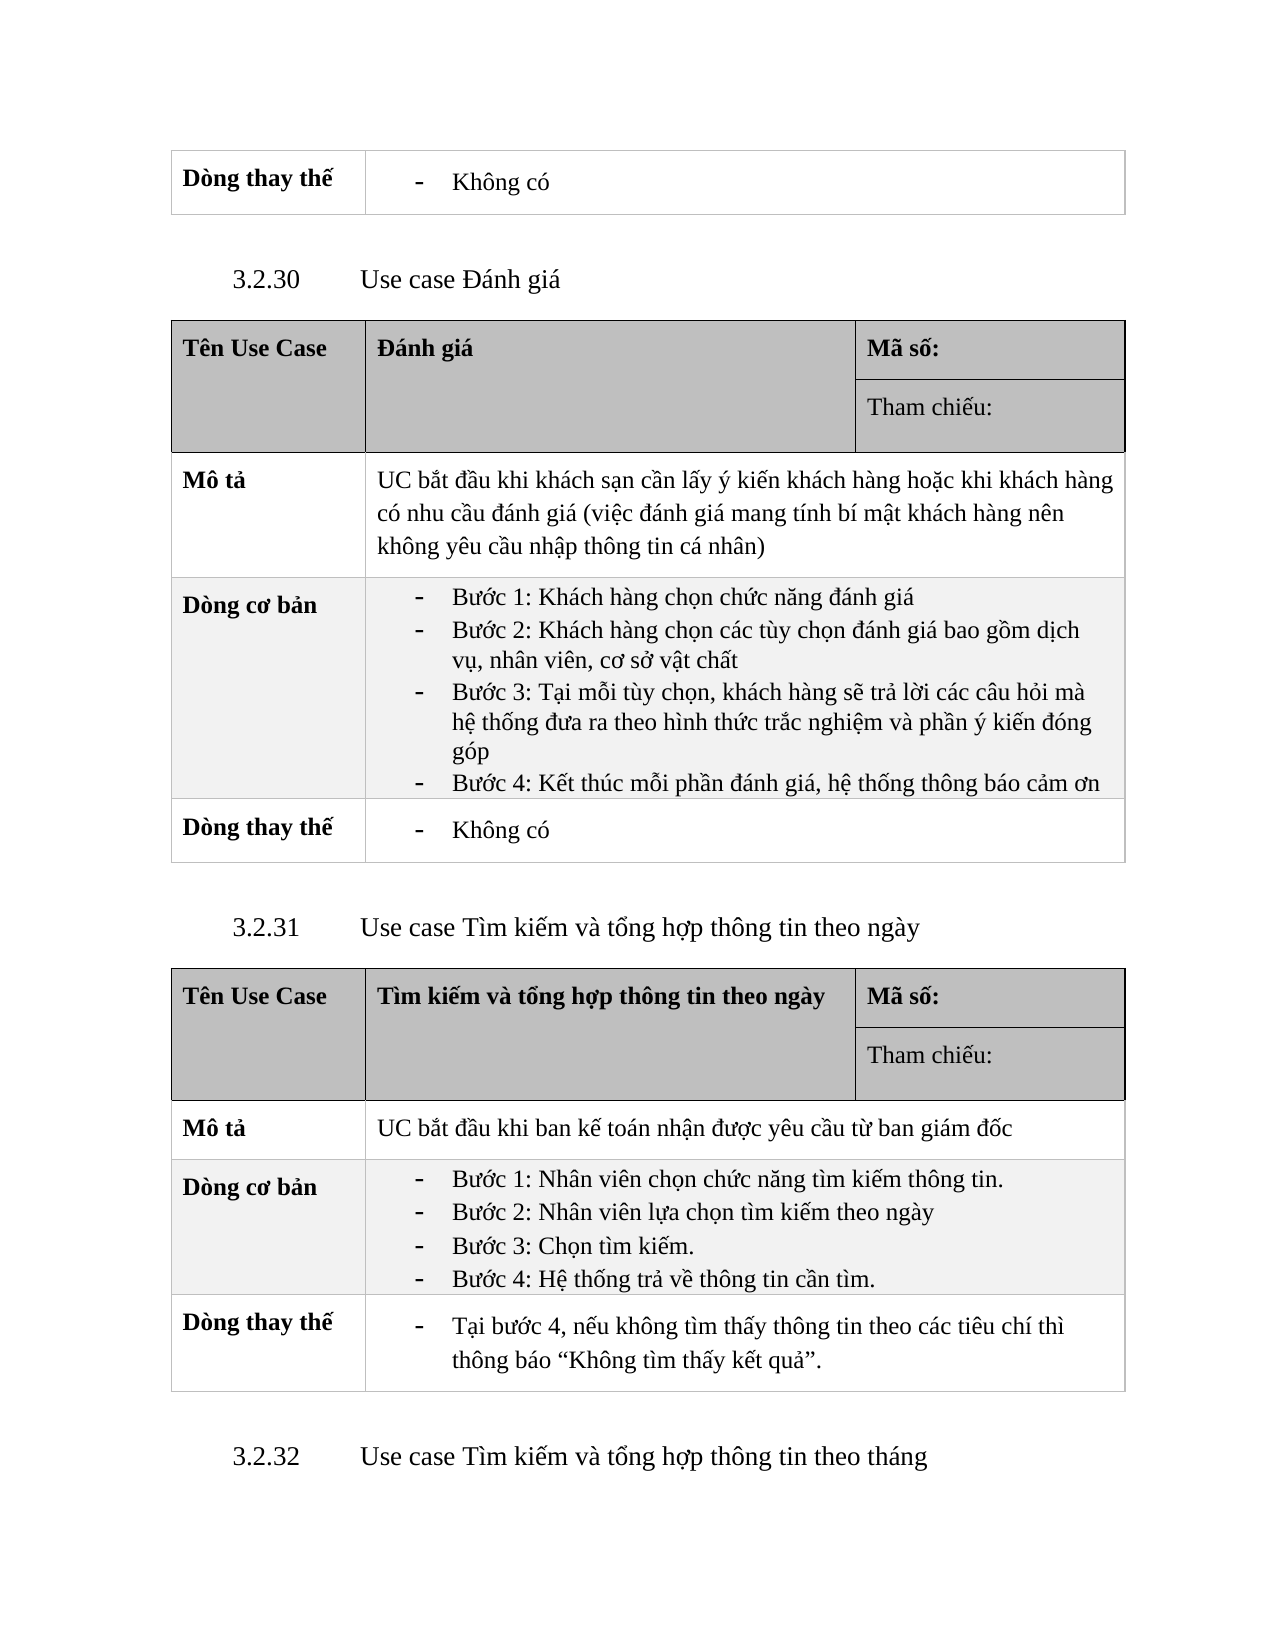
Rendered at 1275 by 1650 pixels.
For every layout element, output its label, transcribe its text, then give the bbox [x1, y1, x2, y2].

table_header Tên Use Case [172, 969, 365, 1100]
table_header Tên Use Case [172, 321, 365, 452]
table_header Đánh giá [366, 321, 855, 452]
list Use case Tìm kiếm và tổng hợp thông tin theo ngày [300, 911, 1125, 942]
table_cell Bước 1: Nhân viên chọn chức năng tìm kiếm thông tin. Bước 2: Nhân viên lựa chọn tìm kiếm theo ngày Bước 3: Chọn tìm kiếm. Bước 4: Hệ thống trả về thông tin cần tìm. [366, 1160, 1124, 1294]
table_cell Dòng cơ bản [172, 1160, 365, 1294]
table_cell Bước 1: Khách hàng chọn chức năng đánh giá Bước 2: Khách hàng chọn các tùy chọn đánh giá bao gồm dịch vụ, nhân viên, cơ sở vật chất Bước 3: Tại mỗi tùy chọn, khách hàng sẽ trả lời các câu hỏi mà hệ thống đưa ra theo hình thức trắc nghiệm và phần ý kiến đóng góp Bước 4: Kết thúc mỗi phần đánh giá, hệ thống thông báo cảm ơn [366, 578, 1124, 798]
table_cell Dòng thay thế [172, 151, 365, 214]
table_header Tìm kiếm và tổng hợp thông tin theo ngày [366, 969, 855, 1100]
table_cell Mô tả [172, 1101, 365, 1159]
table_cell Không có [366, 799, 1124, 862]
table_cell Dòng thay thế [172, 1295, 365, 1391]
table_cell Dòng cơ bản [172, 578, 365, 798]
list Use case Tìm kiếm và tổng hợp thông tin theo tháng [300, 1440, 1125, 1471]
table_cell Dòng thay thế [172, 799, 365, 862]
table_cell Tham chiếu: [856, 380, 1124, 452]
table_header Mã số: [856, 969, 1124, 1027]
table_cell UC bắt đầu khi ban kế toán nhận được yêu cầu từ ban giám đốc [366, 1101, 1124, 1159]
table_cell Mô tả [172, 453, 365, 577]
table_cell Tại bước 4, nếu không tìm thấy thông tin theo các tiêu chí thì thông báo “Không tìm thấy kết quả”. [366, 1295, 1124, 1391]
table_cell UC bắt đầu khi khách sạn cần lấy ý kiến khách hàng hoặc khi khách hàng có nhu cầu đánh giá (việc đánh giá mang tính bí mật khách hàng nên không yêu cầu nhập thông tin cá nhân) [366, 453, 1124, 577]
table_cell Không có [366, 151, 1124, 214]
list Use case Đánh giá [300, 263, 1125, 294]
table_header Mã số: [856, 321, 1124, 379]
table_cell Tham chiếu: [856, 1028, 1124, 1100]
